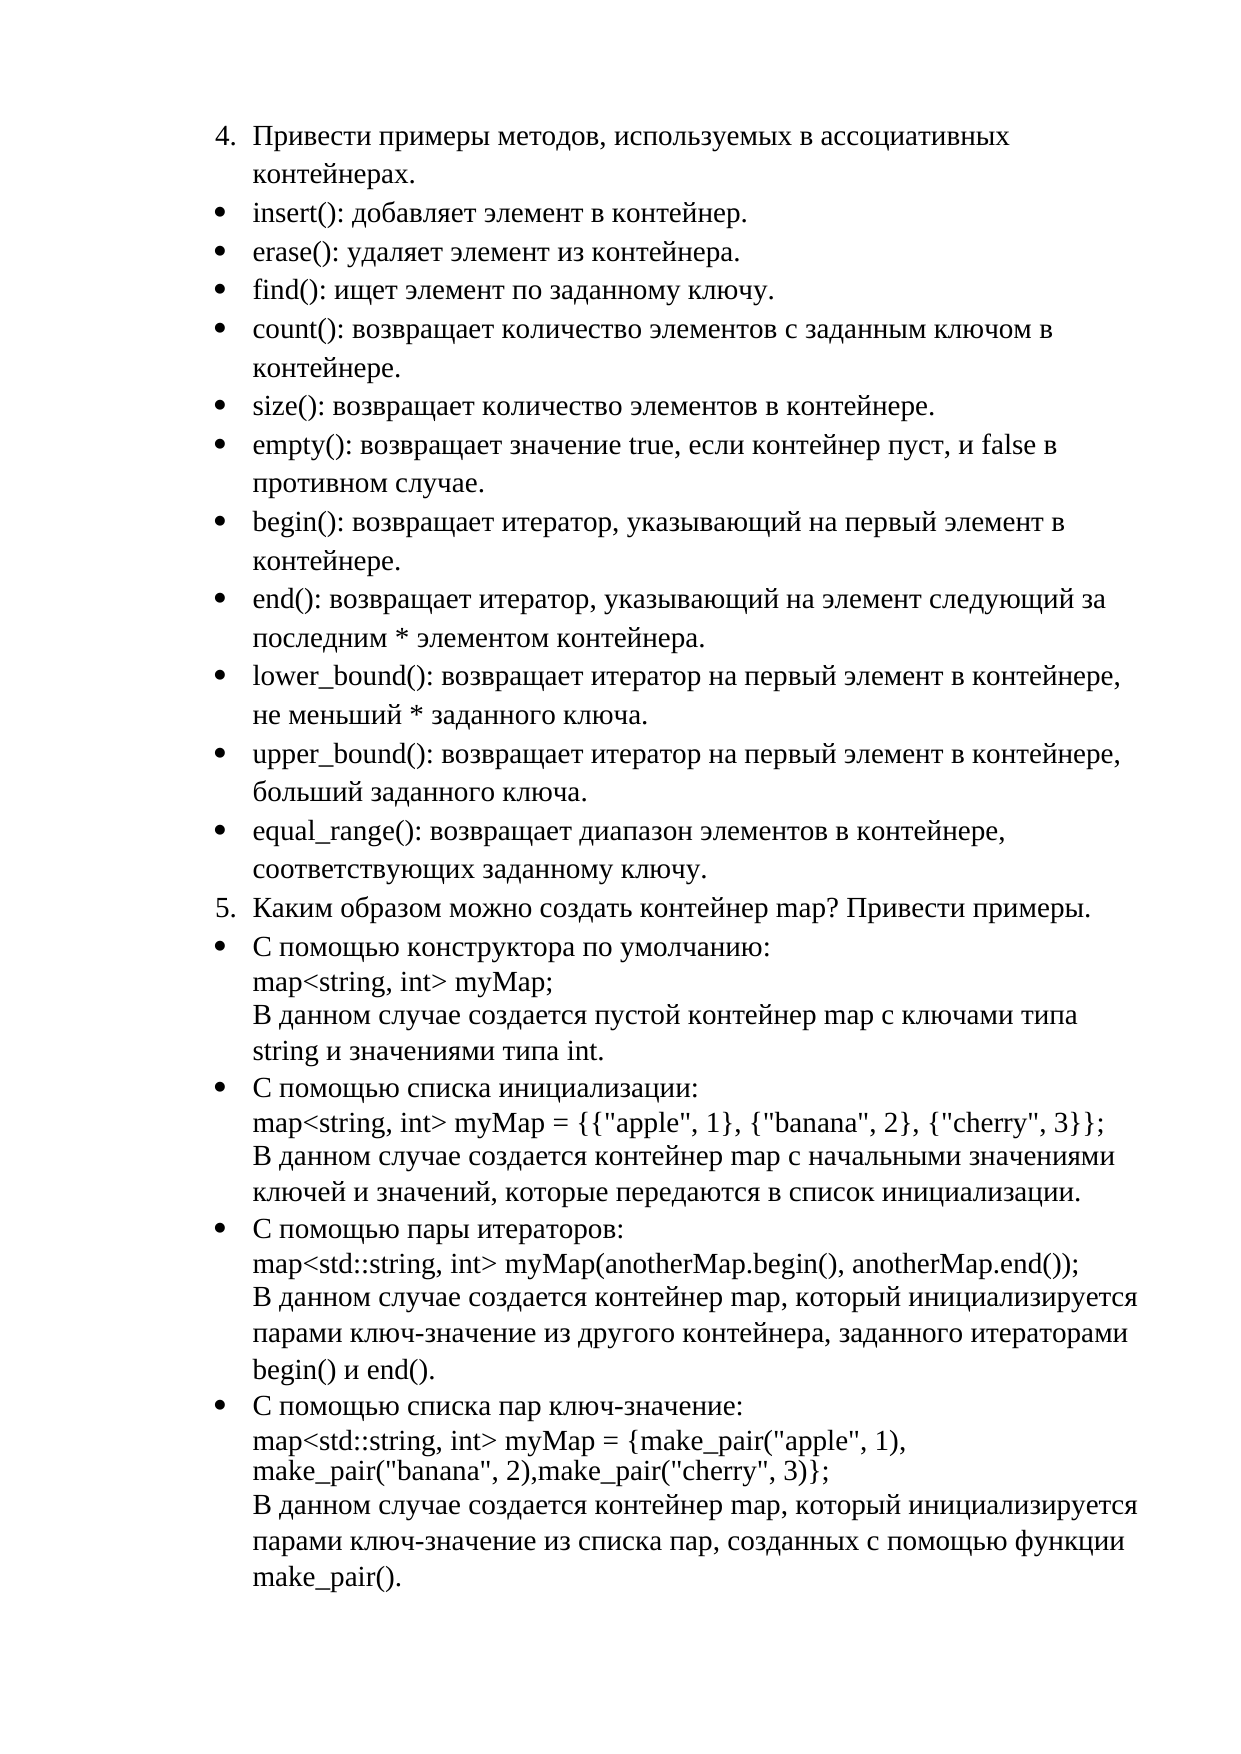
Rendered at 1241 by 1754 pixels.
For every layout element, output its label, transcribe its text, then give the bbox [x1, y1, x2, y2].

list equal_range(): возвращает диапазон элементов в контейнере, соответствующих заданному ключу. [215, 813, 1152, 885]
list В данном случае создается контейнер map с начальными значениями ключей и значений, которые передаются в список инициализации. [252, 1138, 1152, 1208]
list empty(): возвращает значение true, если контейнер пуст, и false в противном случае. [215, 427, 1152, 499]
list С помощью списка инициализации: [215, 1070, 1152, 1103]
list С помощью конструктора по умолчанию: [215, 929, 1152, 962]
list lower_bound(): возвращает итератор на первый элемент в контейнере, не меньший * заданного ключа. [215, 658, 1152, 731]
list end(): возвращает итератор, указывающий на элемент следующий за последним * элементом контейнера. [215, 581, 1152, 653]
list map<std::string, int> myMap = {make_pair("apple", 1), make_pair("banana", 2),make_pair("cherry", 3)}; [252, 1427, 1152, 1487]
list find(): ищет элемент по заданному ключу. [215, 272, 1152, 306]
list В данном случае создается контейнер map, который инициализируется парами ключ-значение из другого контейнера, заданного итераторами begin() и end(). [252, 1279, 1152, 1385]
list map<string, int> myMap = {{"apple", 1}, {"banana", 2}, {"cherry", 3}}; [252, 1108, 1152, 1138]
list С помощью списка пар ключ-значение: [215, 1388, 1152, 1422]
list insert(): добавляет элемент в контейнер. [215, 195, 1152, 229]
list С помощью пары итераторов: [215, 1211, 1152, 1244]
list upper_bound(): возвращает итератор на первый элемент в контейнере, больший заданного ключа. [215, 736, 1152, 808]
list Каким образом можно создать контейнер map? Привести примеры. [215, 890, 1152, 924]
list map<std::string, int> myMap(anotherMap.begin(), anotherMap.end()); [252, 1249, 1152, 1279]
list В данном случае создается пустой контейнер map с ключами типа string и значениями типа int. [252, 997, 1152, 1067]
list map<string, int> myMap; [252, 967, 1152, 997]
list size(): возвращает количество элементов в контейнере. [215, 388, 1152, 422]
list begin(): возвращает итератор, указывающий на первый элемент в контейнере. [215, 504, 1152, 576]
list В данном случае создается контейнер map, который инициализируется парами ключ-значение из списка пар, созданных с помощью функции make_pair(). [252, 1487, 1152, 1593]
list erase(): удаляет элемент из контейнера. [215, 234, 1152, 267]
list count(): возвращает количество элементов с заданным ключом в контейнере. [215, 311, 1152, 383]
list Привести примеры методов, используемых в ассоциативных контейнерах. [215, 118, 1152, 190]
